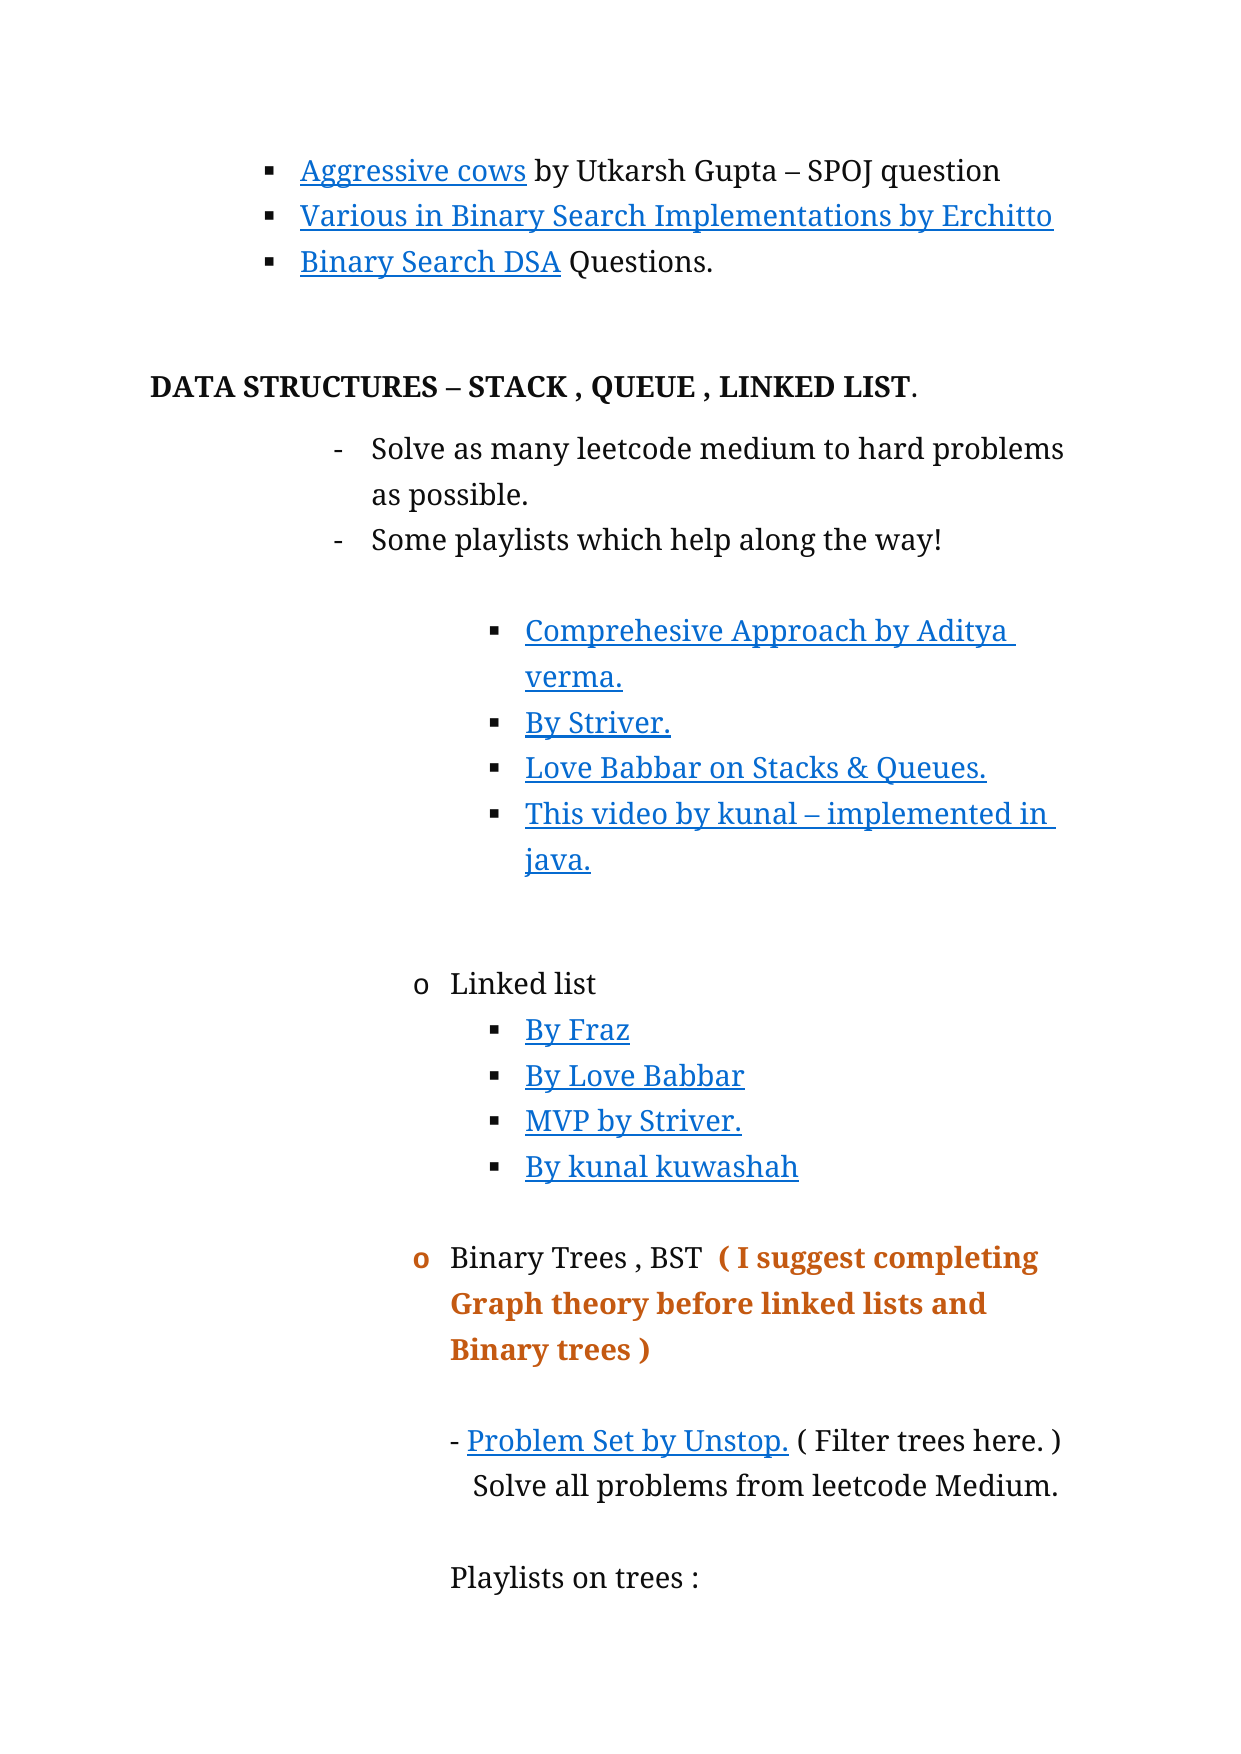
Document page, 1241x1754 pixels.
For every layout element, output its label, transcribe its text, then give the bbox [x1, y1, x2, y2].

list Comprehesive Approach by Aditya verma. [487, 611, 1090, 696]
text DATA STRUCTURES – STACK , QUEUE , LINKED LIST. [150, 366, 1090, 406]
list Playlists on trees : [450, 1557, 1090, 1597]
list Love Babbar on Stacks & Queues. [487, 747, 1090, 787]
list Binary Trees , BST ( I suggest completing Graph theory before linked lists and Binary trees ) [412, 1237, 1090, 1368]
list By kunal kuwashah [487, 1146, 1090, 1186]
list By Love Babbar [487, 1055, 1090, 1094]
list Linked list [412, 963, 1090, 1003]
list Solve all problems from leetcode Medium. [450, 1466, 1090, 1505]
list By Fraz [487, 1009, 1090, 1049]
list Various in Binary Search Implementations by Erchitto [262, 196, 1090, 235]
list Binary Search DSA Questions. [262, 241, 1090, 281]
list - Problem Set by Unstop. ( Filter trees here. ) [450, 1420, 1090, 1460]
list MVP by Striver. [487, 1100, 1090, 1140]
list Some playlists which help along the way! [334, 519, 1090, 559]
list By Striver. [487, 702, 1090, 742]
list Solve as many leetcode medium to hard problems as possible. [334, 428, 1090, 513]
list This video by kunal – implemented in java. [487, 793, 1090, 878]
list Aggressive cows by Utkarsh Gupta – SPOJ question [262, 150, 1090, 190]
